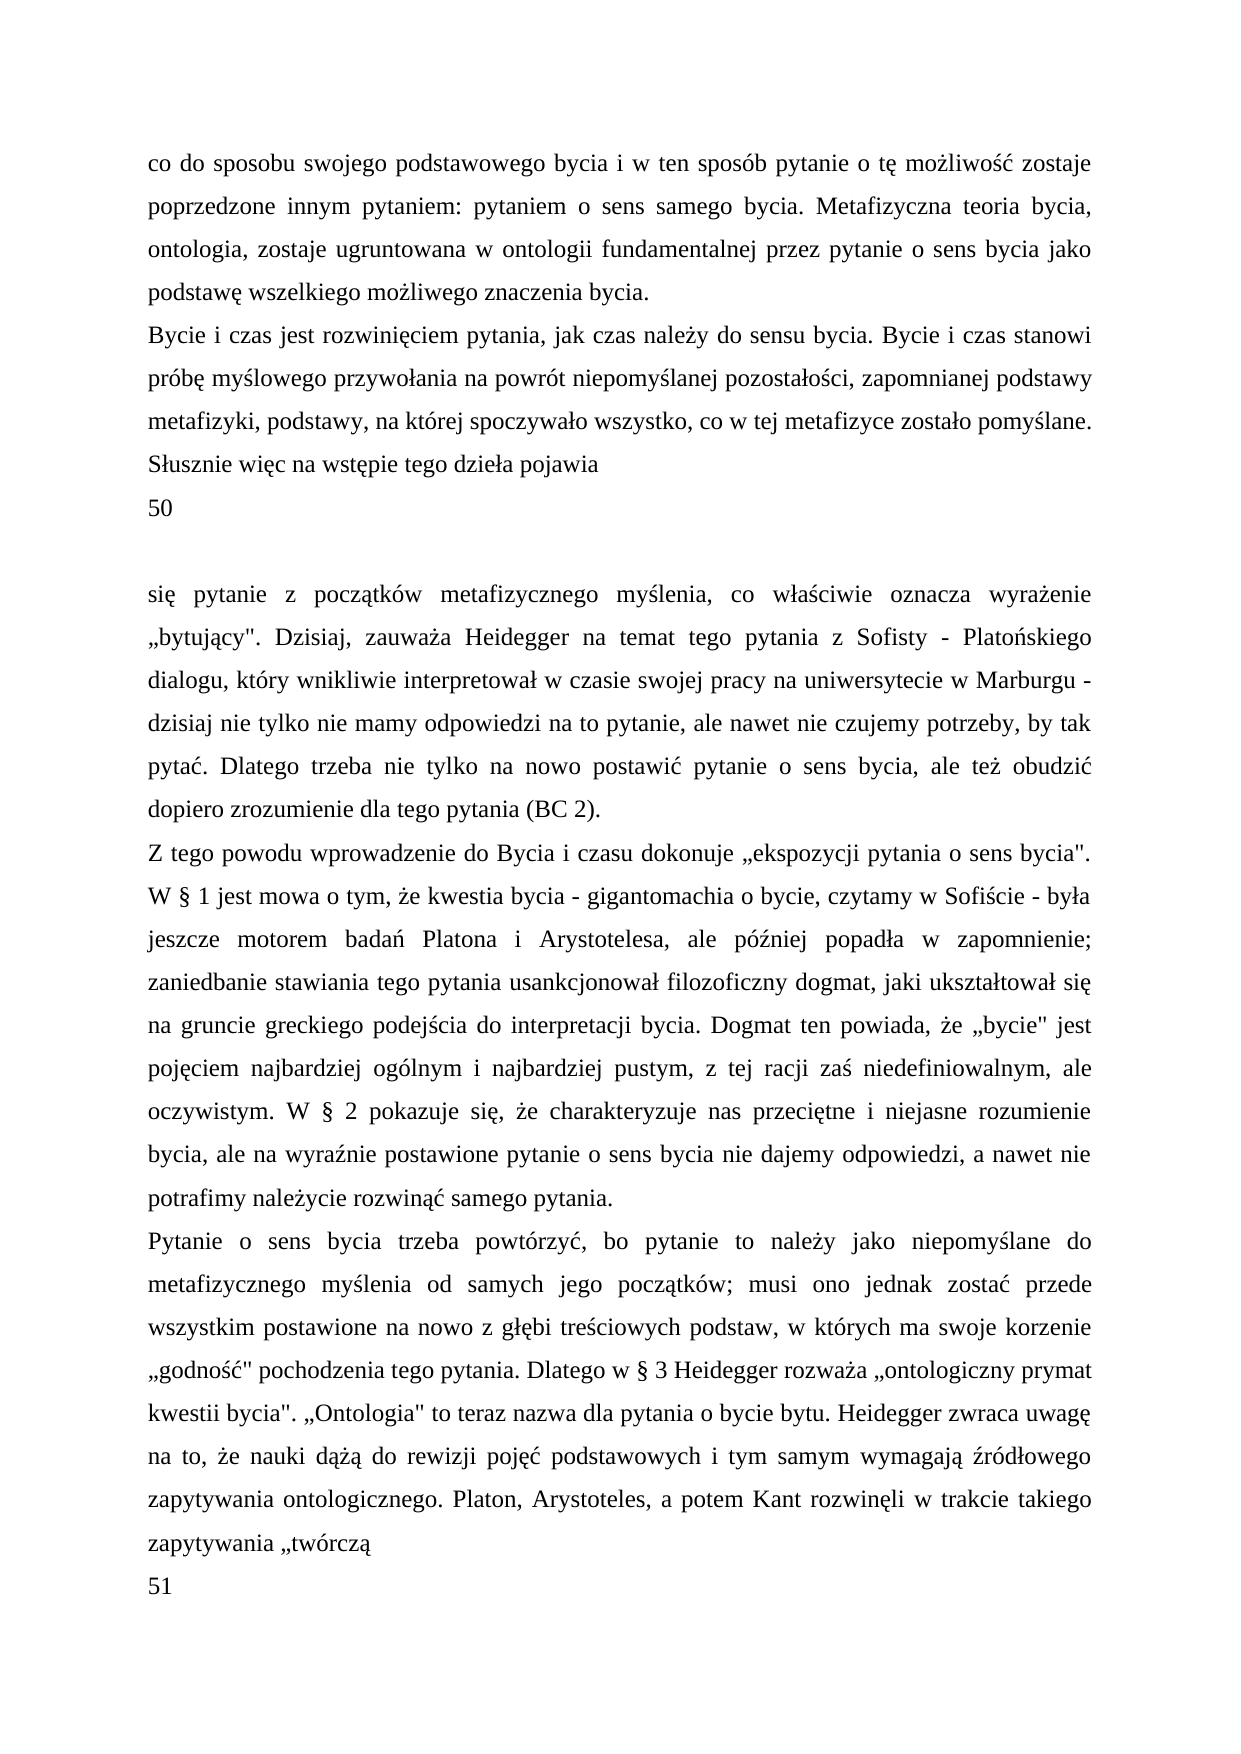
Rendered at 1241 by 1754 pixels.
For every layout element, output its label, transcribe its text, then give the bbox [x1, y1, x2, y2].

text Pytanie o sens bycia trzeba powtórzyć, bo pytanie to należy jako niepomyślane do metafizycznego myślenia od samych jego początków; musi ono jednak zostać przede wszystkim postawione na nowo z głębi treściowych podstaw, w których ma swoje korzenie „godność" pochodzenia tego pytania. Dlatego w § 3 Heidegger rozważa „ontologiczny prymat kwestii bycia". „Ontologia" to teraz nazwa dla pytania o bycie bytu. Heidegger zwraca uwagę na to, że nauki dążą do rewizji pojęć podstawowych i tym samym wymagają źródłowego zapytywania ontologicznego. Platon, Arystoteles, a potem Kant rozwinęli w trakcie takiego zapytywania „twórczą [148, 1226, 1093, 1556]
text Z tego powodu wprowadzenie do Bycia i czasu dokonuje „ekspozycji pytania o sens bycia". W § 1 jest mowa o tym, że kwestia bycia - gigantomachia o bycie, czytamy w Sofiście - była jeszcze motorem badań Platona i Arystotelesa, ale później popadła w zapomnienie; zaniedbanie stawiania tego pytania usankcjonował filozoficzny dogmat, jaki ukształtował się na gruncie greckiego podejścia do interpretacji bycia. Dogmat ten powiada, że „bycie" jest pojęciem najbardziej ogólnym i najbardziej pustym, z tej racji zaś niedefiniowalnym, ale oczywistym. W § 2 pokazuje się, że charakteryzuje nas przeciętne i niejasne rozumienie bycia, ale na wyraźnie postawione pytanie o sens bycia nie dajemy odpowiedzi, a nawet nie potrafimy należycie rozwinąć samego pytania. [148, 838, 1093, 1211]
text 50 [148, 493, 1093, 521]
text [148, 148, 1093, 306]
text Bycie i czas jest rozwinięciem pytania, jak czas należy do sensu bycia. Bycie i czas stanowi próbę myślowego przywołania na powrót niepomyślanej pozostałości, zapomnianej podstawy metafizyki, podstawy, na której spoczywało wszystko, co w tej metafizyce zostało pomyślane. Słusznie więc na wstępie tego dzieła pojawia [148, 320, 1093, 478]
text się pytanie z początków metafizycznego myślenia, co właściwie oznacza wyrażenie „bytujący". Dzisiaj, zauważa Heidegger na temat tego pytania z Sofisty - Platońskiego dialogu, który wnikliwie interpretował w czasie swojej pracy na uniwersytecie w Marburgu - dzisiaj nie tylko nie mamy odpowiedzi na to pytanie, ale nawet nie czujemy potrzeby, by tak pytać. Dlatego trzeba nie tylko na nowo postawić pytanie o sens bycia, ale też obudzić dopiero zrozumienie dla tego pytania (BC 2). [148, 579, 1093, 823]
text 51 [148, 1571, 1093, 1599]
